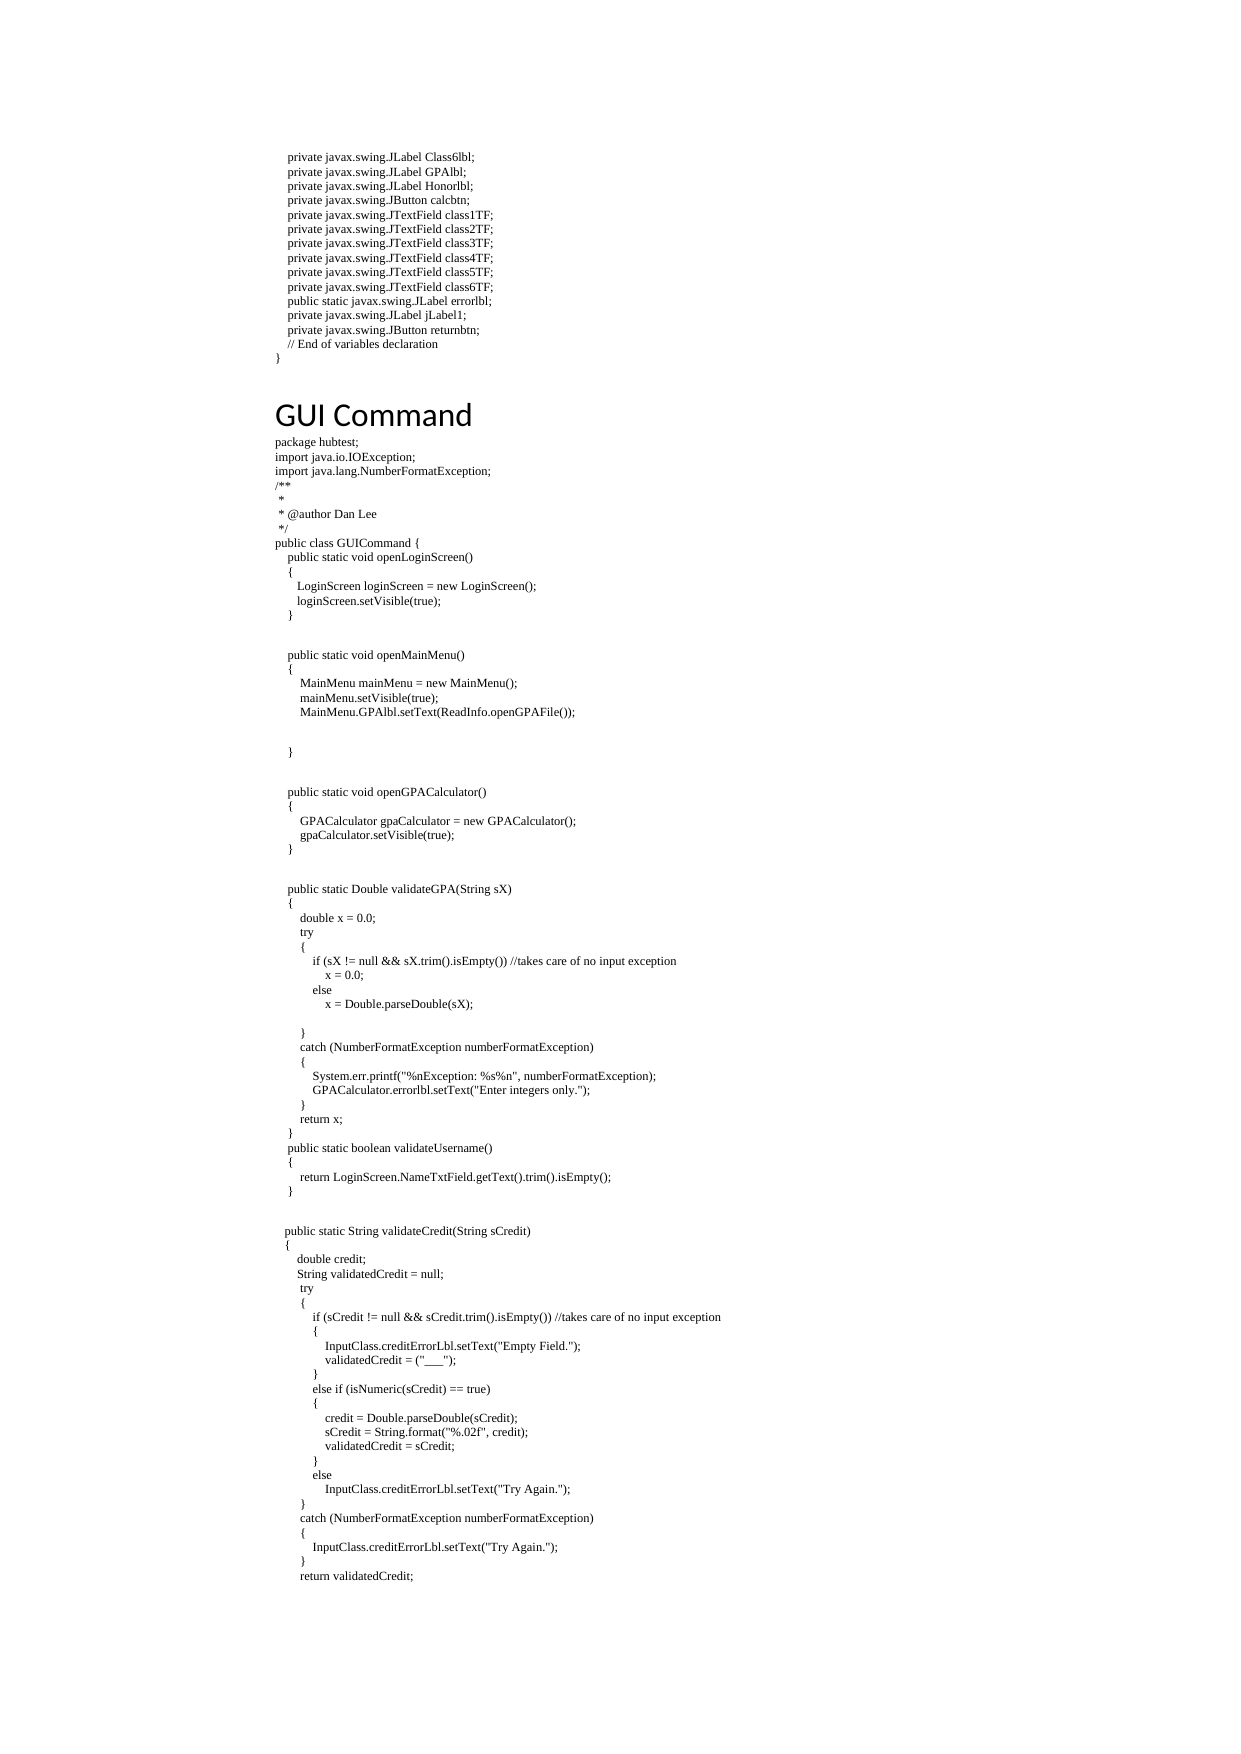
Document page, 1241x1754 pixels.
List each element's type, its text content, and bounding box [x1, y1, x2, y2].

text public static javax.swing.JLabel errorlbl; [231, 294, 1053, 308]
text return LoginScreen.NameTxtField.getText().trim().isEmpty(); [231, 1169, 1053, 1184]
text InputClass.creditErrorLbl.setText("Try Again."); [231, 1482, 1053, 1497]
text InputClass.creditErrorLbl.setText("Try Again."); [231, 1540, 1053, 1554]
text public static void openGPACalculator() [231, 784, 1053, 799]
text private javax.swing.JLabel jLabel1; [231, 308, 1053, 322]
text else [231, 982, 1053, 997]
text String validatedCredit = null; [231, 1267, 1053, 1281]
text { [231, 1238, 1053, 1252]
text return x; [231, 1112, 1053, 1126]
text x = 0.0; [231, 968, 1053, 982]
text private javax.swing.JButton calcbtn; [231, 193, 1053, 207]
text } [231, 1453, 1053, 1468]
text private javax.swing.JTextField class6TF; [231, 279, 1053, 294]
text public class GUICommand { [231, 536, 1053, 550]
text private javax.swing.JLabel Honorlbl; [231, 179, 1053, 193]
text double x = 0.0; [231, 911, 1053, 925]
text public static boolean validateUsername() [231, 1141, 1053, 1155]
text credit = Double.parseDouble(sCredit); [231, 1410, 1053, 1425]
text } [231, 351, 1053, 366]
text gpaCalculator.setVisible(true); [231, 828, 1053, 842]
text { [231, 1295, 1053, 1310]
text // End of variables declaration [231, 337, 1053, 351]
text private javax.swing.JTextField class3TF; [231, 236, 1053, 251]
text else if (isNumeric(sCredit) == true) [231, 1382, 1053, 1396]
text GUI Command [231, 394, 1053, 435]
text private javax.swing.JTextField class2TF; [231, 222, 1053, 236]
text */ [231, 521, 1053, 536]
text package hubtest; [231, 435, 1053, 449]
text { [231, 1396, 1053, 1410]
text private javax.swing.JLabel GPAlbl; [231, 164, 1053, 179]
text System.err.printf("%nException: %s%n", numberFormatException); [231, 1069, 1053, 1083]
text GPACalculator.errorlbl.setText("Enter integers only."); [231, 1083, 1053, 1097]
text private javax.swing.JTextField class1TF; [231, 207, 1053, 222]
text GPACalculator gpaCalculator = new GPACalculator(); [231, 813, 1053, 828]
text } [231, 1126, 1053, 1141]
text } [231, 1184, 1053, 1198]
text private javax.swing.JButton returnbtn; [231, 322, 1053, 337]
text private javax.swing.JLabel Class6lbl; [231, 150, 1053, 164]
text if (sX != null && sX.trim().isEmpty()) //takes care of no input exception [231, 954, 1053, 968]
text sCredit = String.format("%.02f", credit); [231, 1425, 1053, 1439]
text else [231, 1468, 1053, 1482]
text mainMenu.setVisible(true); [231, 691, 1053, 705]
text try [231, 1281, 1053, 1295]
text { [231, 799, 1053, 813]
text public static String validateCredit(String sCredit) [231, 1223, 1053, 1238]
text { [231, 939, 1053, 954]
text private javax.swing.JTextField class5TF; [231, 265, 1053, 279]
text { [231, 1525, 1053, 1540]
text import java.io.IOException; [231, 449, 1053, 464]
text try [231, 925, 1053, 939]
text catch (NumberFormatException numberFormatException) [231, 1040, 1053, 1054]
text { [231, 1054, 1053, 1069]
text double credit; [231, 1252, 1053, 1267]
text public static void openMainMenu() [231, 647, 1053, 662]
text } [231, 1554, 1053, 1568]
text } [231, 1026, 1053, 1040]
text } [231, 608, 1053, 622]
text LoginScreen loginScreen = new LoginScreen(); [231, 579, 1053, 593]
text { [231, 662, 1053, 676]
text } [231, 1497, 1053, 1511]
text x = Double.parseDouble(sX); [231, 997, 1053, 1011]
text { [231, 896, 1053, 911]
text public static Double validateGPA(String sX) [231, 882, 1053, 896]
text } [231, 1097, 1053, 1112]
text } [231, 842, 1053, 856]
text import java.lang.NumberFormatException; [231, 464, 1053, 478]
text } [231, 745, 1053, 759]
text MainMenu.GPAlbl.setText(ReadInfo.openGPAFile()); [231, 705, 1053, 719]
text { [231, 1324, 1053, 1338]
text private javax.swing.JTextField class4TF; [231, 251, 1053, 265]
text catch (NumberFormatException numberFormatException) [231, 1511, 1053, 1525]
text loginScreen.setVisible(true); [231, 593, 1053, 608]
text /** [231, 478, 1053, 493]
text { [231, 564, 1053, 579]
text validatedCredit = sCredit; [231, 1439, 1053, 1453]
text validatedCredit = ("___"); [231, 1353, 1053, 1367]
text * [231, 493, 1053, 507]
text { [231, 1155, 1053, 1169]
text if (sCredit != null && sCredit.trim().isEmpty()) //takes care of no input exception [231, 1310, 1053, 1324]
text InputClass.creditErrorLbl.setText("Empty Field."); [231, 1338, 1053, 1353]
text } [231, 1367, 1053, 1382]
text MainMenu mainMenu = new MainMenu(); [231, 676, 1053, 691]
text return validatedCredit; [231, 1568, 1053, 1583]
text public static void openLoginScreen() [231, 550, 1053, 564]
text * @author Dan Lee [231, 507, 1053, 521]
